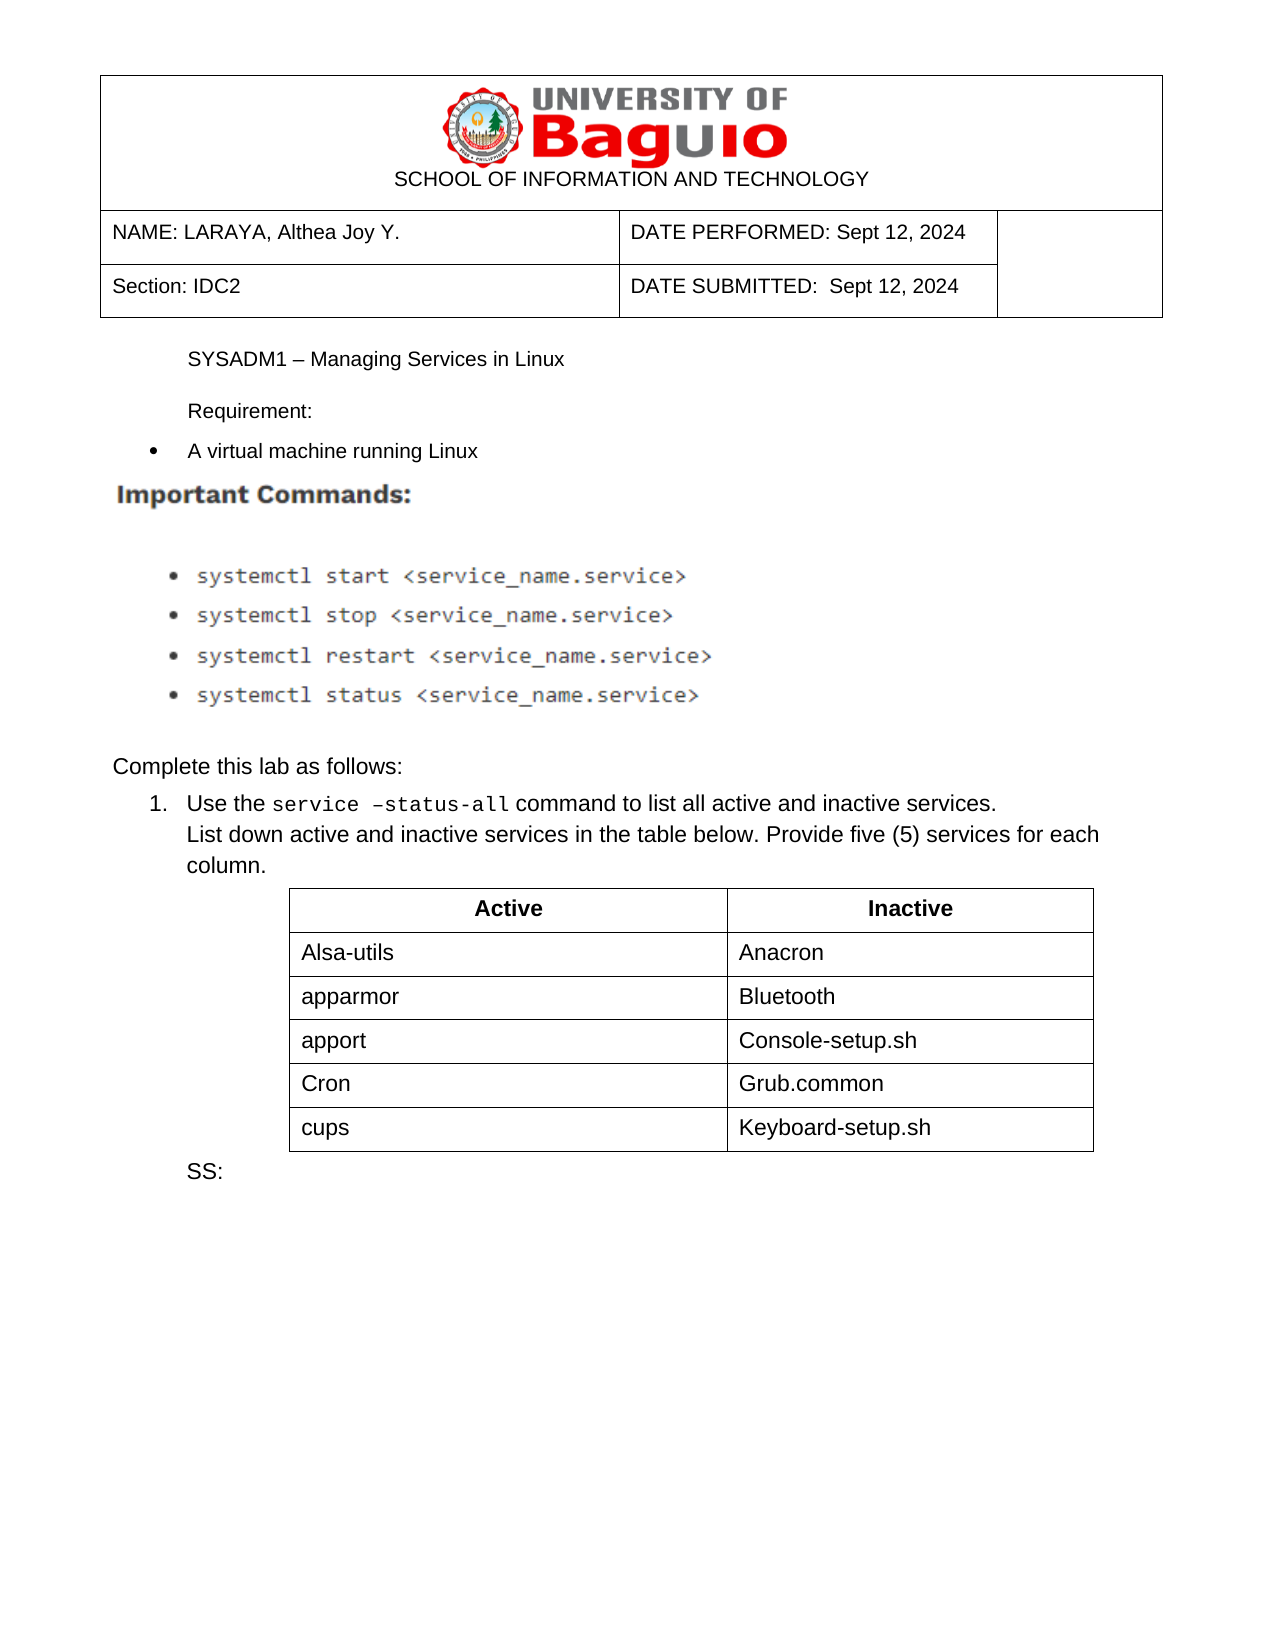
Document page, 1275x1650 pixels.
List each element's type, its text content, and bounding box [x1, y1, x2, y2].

list Use the service –status-all command to list all active and inactive services. [149, 789, 1167, 817]
subtitle Requirement: [112, 399, 1167, 423]
list SS: [186, 1158, 1167, 1184]
table_header SCHOOL OF INFORMATION AND TECHNOLOGY [101, 76, 1162, 210]
list List down active and inactive services in the table below. Provide five (5) services for each column. [186, 821, 1167, 878]
table_header Inactive [728, 889, 1093, 932]
table_cell apparmor [290, 977, 727, 1019]
table_cell DATE PERFORMED: Sept 12, 2024 [620, 211, 997, 263]
table_cell Cron [290, 1064, 727, 1107]
table_cell Keyboard-setup.sh [728, 1108, 1093, 1151]
table_cell [998, 211, 1162, 317]
text Complete this lab as follows: [112, 753, 1167, 779]
table_header Active [290, 889, 727, 932]
text A virtual machine running Linux [150, 439, 1167, 463]
table_cell apport [290, 1020, 727, 1063]
table_cell DATE SUBMITTED: Sept 12, 2024 [620, 265, 997, 317]
table_cell Bluetooth [728, 977, 1093, 1019]
table_cell Grub.common [728, 1064, 1093, 1107]
table_cell cups [290, 1108, 727, 1151]
table_cell Console-setup.sh [728, 1020, 1093, 1063]
table_cell Alsa-utils [290, 933, 727, 976]
subtitle SYSADM1 – Managing Services in Linux [112, 184, 1167, 370]
picture [434, 83, 795, 172]
table_cell Anacron [728, 933, 1093, 976]
table_cell Section: IDC2 [101, 265, 619, 317]
picture [112, 472, 733, 743]
table_cell NAME: LARAYA, Althea Joy Y. [101, 211, 619, 263]
